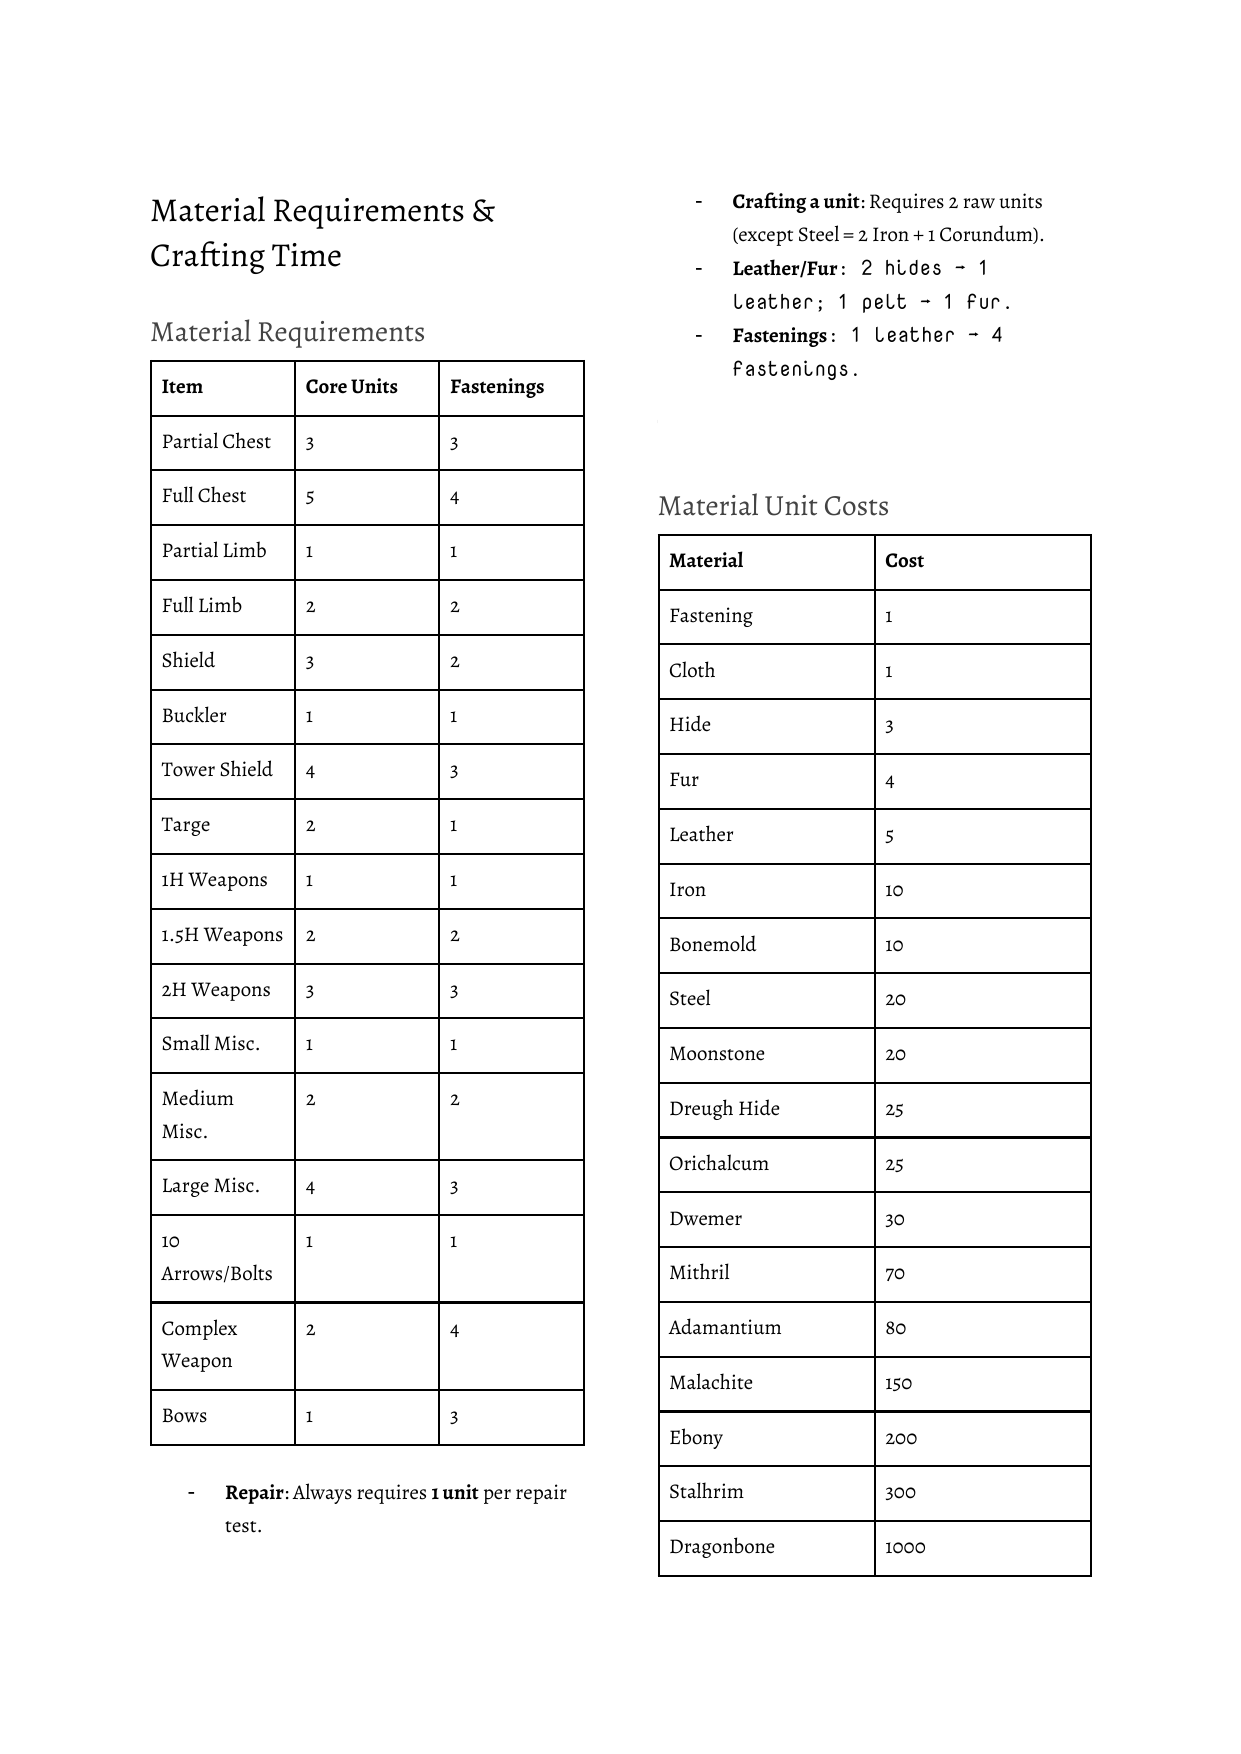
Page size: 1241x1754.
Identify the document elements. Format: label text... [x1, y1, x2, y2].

subtitle Material Requirements & Crafting Time [150, 187, 582, 278]
table_cell Stalhrim [660, 1467, 874, 1520]
table_cell Bonemold [660, 919, 874, 972]
table_cell Hide [660, 700, 874, 753]
table_cell 2 [440, 581, 583, 634]
table_cell 1000 [876, 1522, 1090, 1575]
table_cell 2 [296, 800, 438, 853]
table_cell 2 [440, 1074, 583, 1159]
list Leather/Fur: 2 hides → 1 leather; 1 pelt → 1 fur. [695, 253, 1090, 316]
table_cell 1 [440, 1019, 583, 1072]
table_cell 20 [876, 1029, 1090, 1082]
table_cell 1 [296, 691, 438, 743]
table_cell 80 [876, 1303, 1090, 1356]
table_cell Complex Weapon [152, 1304, 294, 1389]
table_cell Dreugh Hide [660, 1084, 874, 1136]
table_cell Moonstone [660, 1029, 874, 1082]
table_cell 1 [876, 591, 1090, 643]
table_cell Shield [152, 636, 294, 688]
table_cell Adamantium [660, 1303, 874, 1356]
table_cell 2 [440, 910, 583, 962]
table_cell Malachite [660, 1358, 874, 1410]
table_cell 3 [440, 417, 583, 469]
table_cell 2 [440, 636, 583, 688]
table_cell 20 [876, 974, 1090, 1027]
table_cell 1 [296, 855, 438, 908]
table_header Cost [876, 536, 1090, 588]
table_cell Bows [152, 1391, 294, 1443]
table_cell Tower Shield [152, 745, 294, 798]
table_cell 2 [296, 1074, 438, 1159]
table_cell Fastening [660, 591, 874, 643]
table_cell 25 [876, 1084, 1090, 1136]
table_cell 3 [296, 965, 438, 1017]
table_cell 4 [440, 471, 583, 524]
table_cell 1 [440, 800, 583, 853]
table_cell Buckler [152, 691, 294, 743]
table_cell Fur [660, 755, 874, 808]
table_cell 4 [296, 1161, 438, 1214]
table_cell 70 [876, 1248, 1090, 1301]
table_cell Steel [660, 974, 874, 1027]
table_header Core Units [296, 362, 438, 414]
table_cell 5 [296, 471, 438, 524]
table_header Material [660, 536, 874, 588]
table_cell Iron [660, 865, 874, 917]
table_cell 1 [296, 526, 438, 579]
table_cell Medium Misc. [152, 1074, 294, 1159]
table_cell 3 [440, 1391, 583, 1443]
table_cell 3 [296, 417, 438, 469]
table_cell 4 [876, 755, 1090, 808]
subtitle Material Requirements [150, 312, 582, 351]
table_cell 1 [440, 855, 583, 908]
table_cell 30 [876, 1193, 1090, 1246]
table_cell 3 [296, 636, 438, 688]
list Repair: Always requires 1 unit per repair test. [187, 1478, 582, 1539]
table_cell Mithril [660, 1248, 874, 1301]
table_cell Dwemer [660, 1193, 874, 1246]
table_cell Cloth [660, 645, 874, 698]
table_cell 150 [876, 1358, 1090, 1410]
table_cell Large Misc. [152, 1161, 294, 1214]
table_cell 3 [440, 745, 583, 798]
table_cell 1 [440, 1216, 583, 1301]
table_cell Ebony [660, 1413, 874, 1465]
table_cell 3 [876, 700, 1090, 753]
table_cell 4 [440, 1304, 583, 1389]
table_cell 25 [876, 1139, 1090, 1191]
table_header Item [152, 362, 294, 414]
table_cell Full Chest [152, 471, 294, 524]
table_cell Small Misc. [152, 1019, 294, 1072]
table_cell 200 [876, 1413, 1090, 1465]
table_header Fastenings [440, 362, 583, 414]
table_cell 2H Weapons [152, 965, 294, 1017]
table_cell 10 [876, 865, 1090, 917]
table_cell 1H Weapons [152, 855, 294, 908]
table_cell Orichalcum [660, 1139, 874, 1191]
table_cell 10 [876, 919, 1090, 972]
table_cell 1 [296, 1216, 438, 1301]
table_cell 300 [876, 1467, 1090, 1520]
table_cell Partial Chest [152, 417, 294, 469]
table_cell 1.5H Weapons [152, 910, 294, 962]
table_cell 5 [876, 810, 1090, 862]
subtitle Material Unit Costs [657, 486, 1090, 525]
table_cell Leather [660, 810, 874, 862]
table_cell Targe [152, 800, 294, 853]
table_cell 1 [296, 1019, 438, 1072]
table_cell 3 [440, 965, 583, 1017]
table_cell 2 [296, 581, 438, 634]
table_cell 2 [296, 910, 438, 962]
table_cell 4 [296, 745, 438, 798]
table_cell 3 [440, 1161, 583, 1214]
table_cell Full Limb [152, 581, 294, 634]
table_cell Dragonbone [660, 1522, 874, 1575]
table_cell 2 [296, 1304, 438, 1389]
table_cell 1 [440, 691, 583, 743]
table_cell 1 [876, 645, 1090, 698]
table_cell 1 [440, 526, 583, 579]
list Fastenings: 1 leather → 4 fastenings. [695, 320, 1090, 383]
table_cell 10 Arrows/Bolts [152, 1216, 294, 1301]
list Crafting a unit: Requires 2 raw units (except Steel = 2 Iron + 1 Corundum). [695, 187, 1090, 249]
table_cell 1 [296, 1391, 438, 1443]
table_cell Partial Limb [152, 526, 294, 579]
